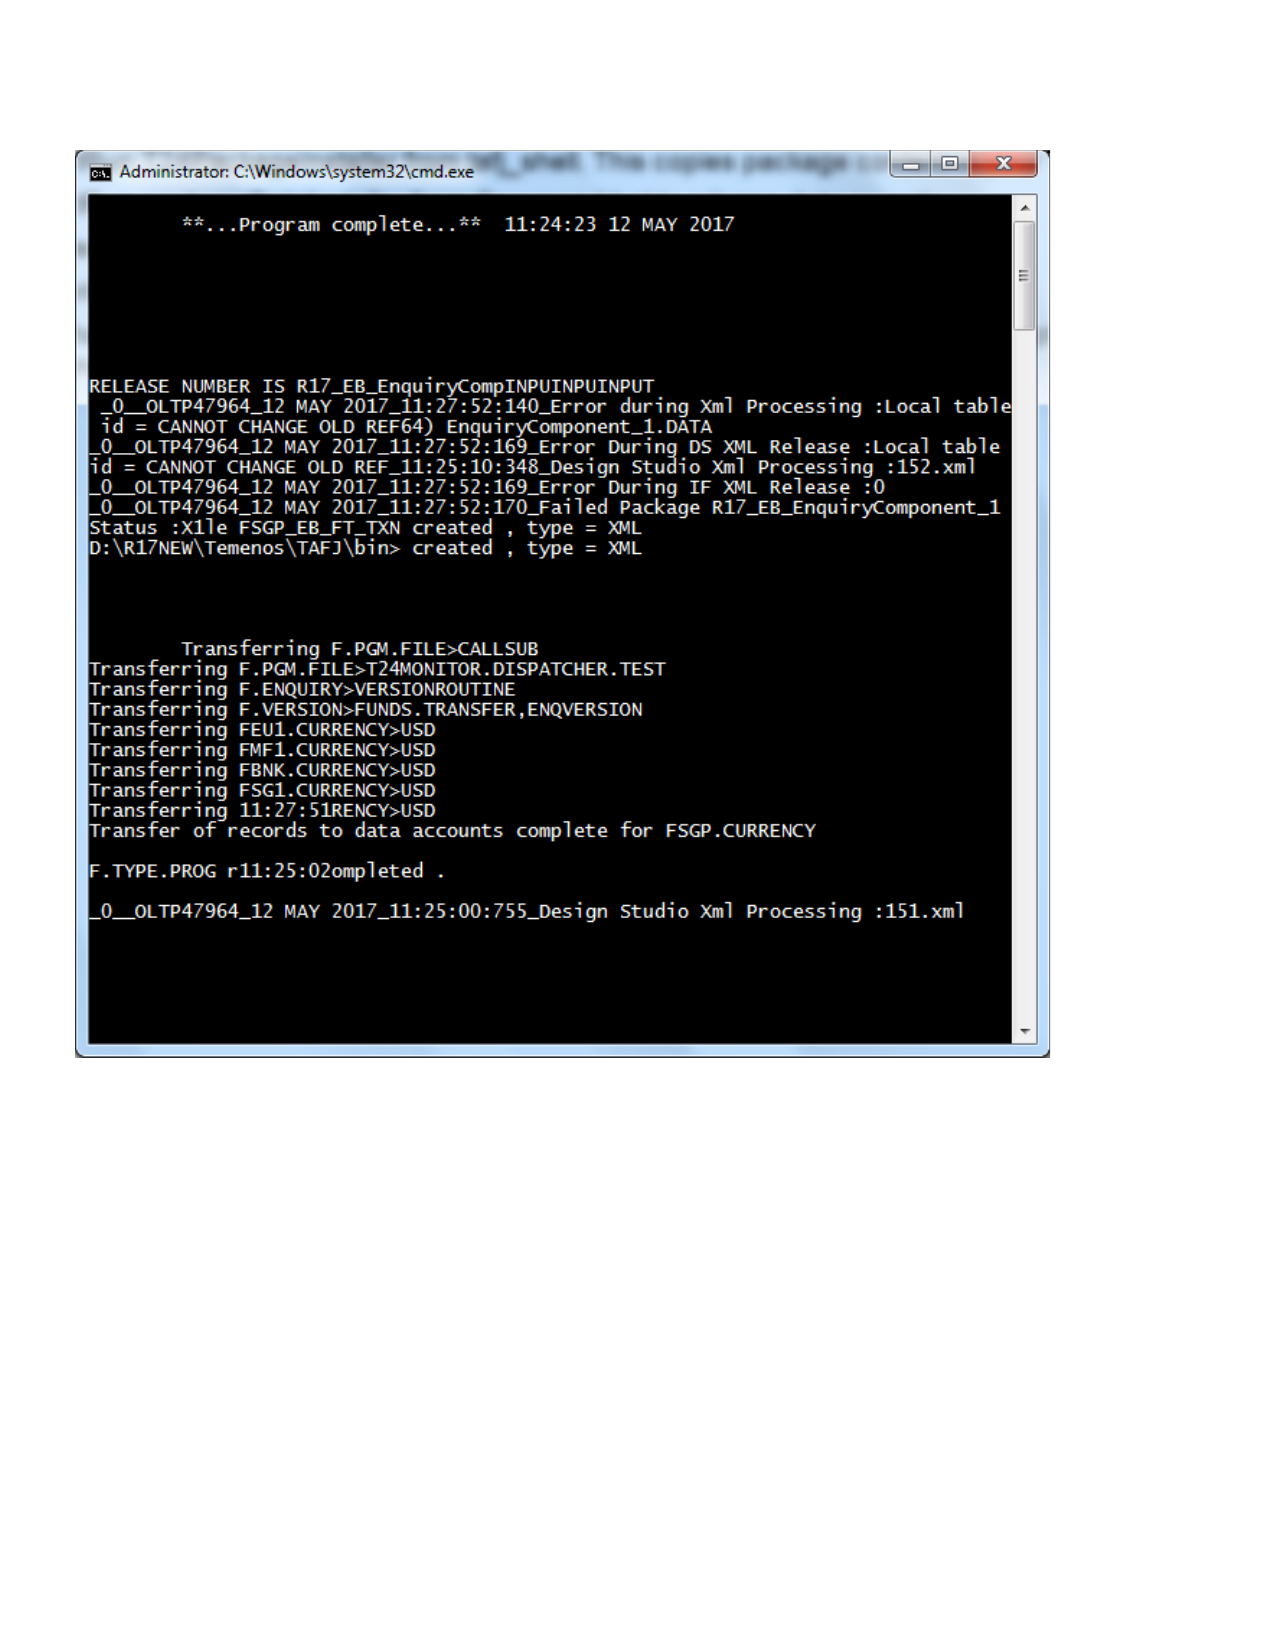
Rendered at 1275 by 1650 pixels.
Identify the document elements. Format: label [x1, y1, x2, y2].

picture [75, 150, 1050, 1058]
